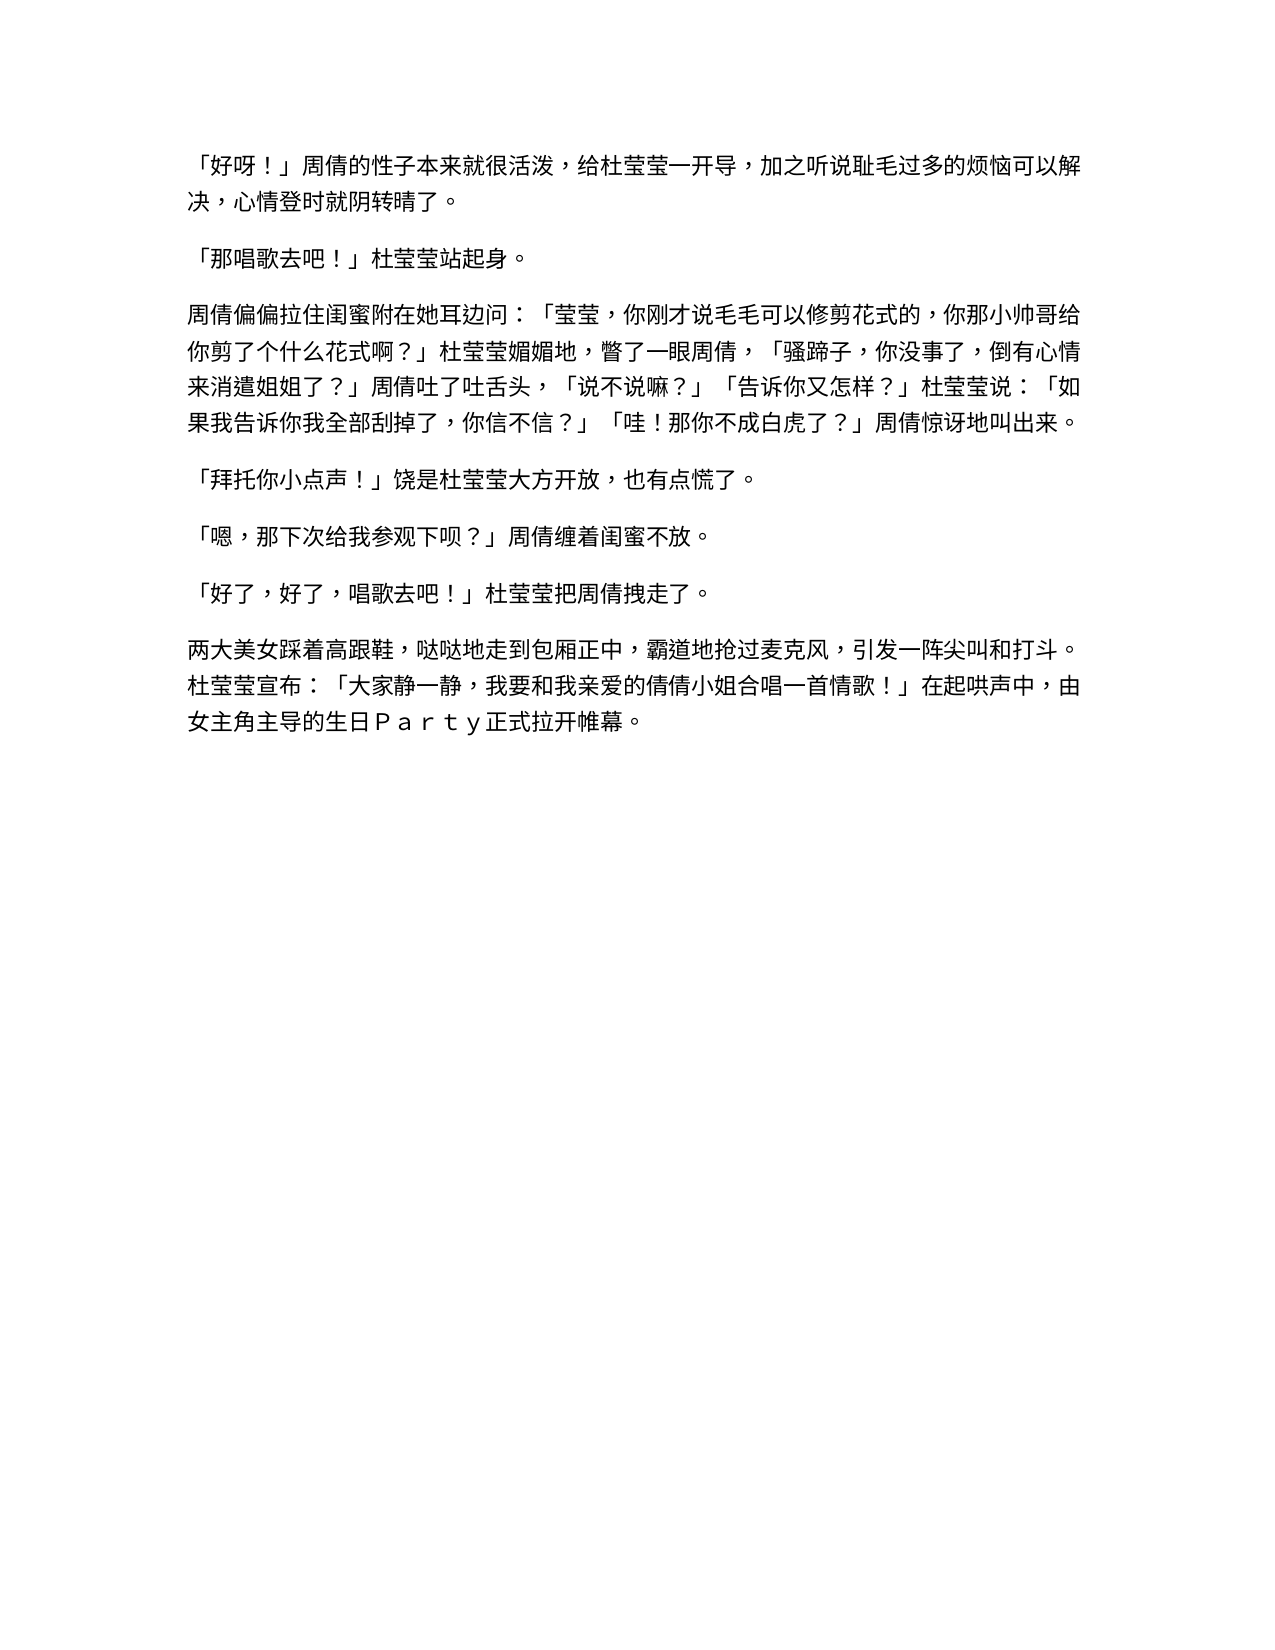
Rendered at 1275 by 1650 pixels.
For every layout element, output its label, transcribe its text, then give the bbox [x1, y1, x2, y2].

text 周倩偏偏拉住闺蜜附在她耳边问：「莹莹，你刚才说毛毛可以修剪花式的，你那小帅哥给你剪了个什么花式啊？」杜莹莹媚媚地，瞥了一眼周倩，「骚蹄子，你没事了，倒有心情来消遣姐姐了？」周倩吐了吐舌头，「说不说嘛？」「告诉你又怎样？」杜莹莹说：「如果我告诉你我全部刮掉了，你信不信？」「哇！那你不成白虎了？」周倩惊讶地叫出来。 [187, 299, 1087, 438]
text 「好了，好了，唱歌去吧！」杜莹莹把周倩拽走了。 [187, 578, 1087, 609]
text 「那唱歌去吧！」杜莹莹站起身。 [187, 243, 1087, 274]
text 两大美女踩着高跟鞋，哒哒地走到包厢正中，霸道地抢过麦克风，引发一阵尖叫和打斗。杜莹莹宣布：「大家静一静，我要和我亲爱的倩倩小姐合唱一首情歌！」在起哄声中，由女主角主导的生日Ｐａｒｔｙ正式拉开帷幕。 [187, 634, 1087, 737]
text 「拜托你小点声！」饶是杜莹莹大方开放，也有点慌了。 [187, 464, 1087, 495]
text 「好呀！」周倩的性子本来就很活泼，给杜莹莹一开导，加之听说耻毛过多的烦恼可以解决，心情登时就阴转晴了。 [187, 150, 1087, 217]
text 「嗯，那下次给我参观下呗？」周倩缠着闺蜜不放。 [187, 521, 1087, 552]
